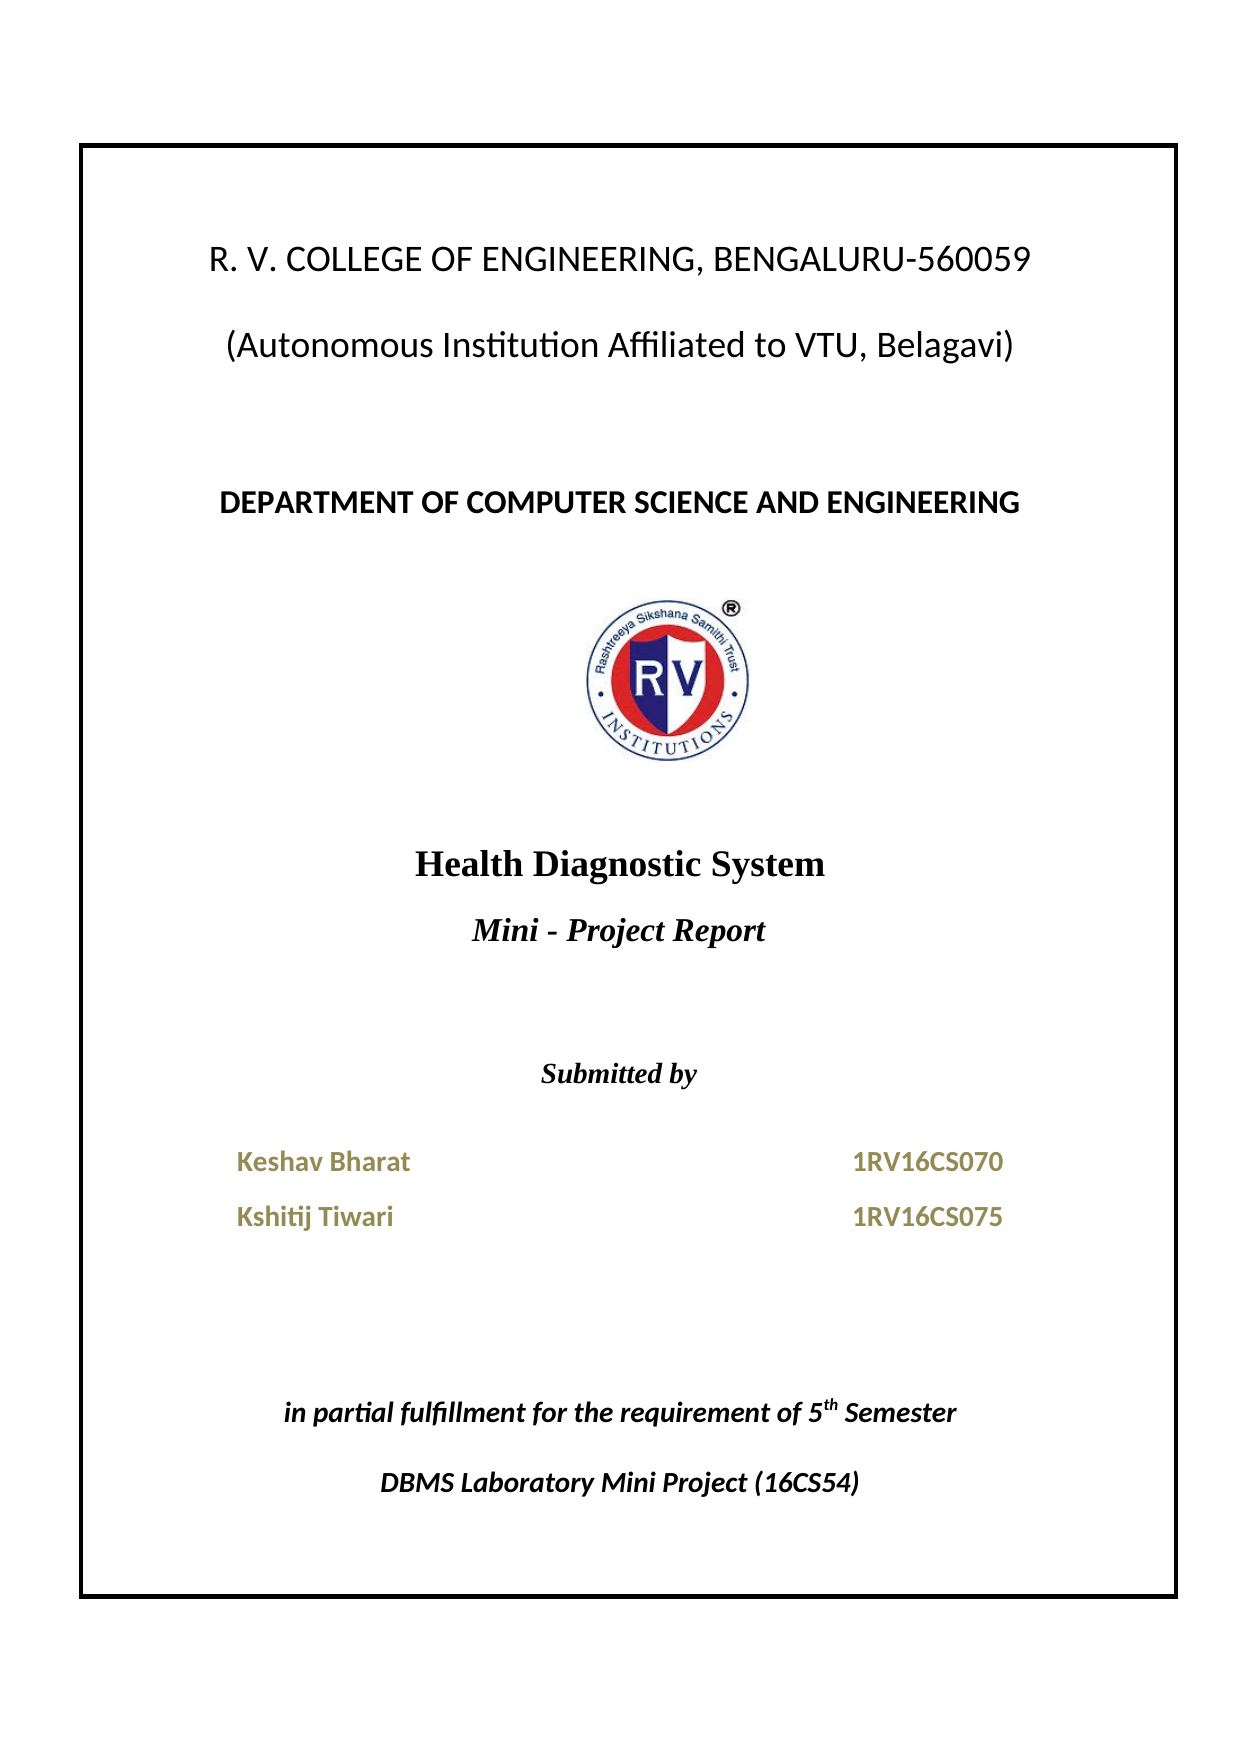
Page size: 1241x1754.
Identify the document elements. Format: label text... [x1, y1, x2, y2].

subtitle Mini - Project Report [150, 910, 1090, 948]
text (Autonomous Institution Affiliated to VTU, Belagavi) [150, 321, 1090, 367]
subtitle Health Diagnostic System [150, 842, 1090, 885]
text R. V. COLLEGE OF ENGINEERING, BENGALURU-560059 [150, 235, 1090, 281]
text DBMS Laboratory Mini Project (16CS54) [150, 1464, 1090, 1500]
picture [585, 598, 752, 763]
text Keshav Bharat 1RV16CS070 [150, 1143, 1090, 1179]
text Kshitij Tiwari 1RV16CS075 [150, 1198, 1090, 1234]
subtitle Submitted by [150, 1057, 1090, 1090]
text in partial fulfillment for the requirement of 5th Semester [150, 1394, 1090, 1430]
text DEPARTMENT OF COMPUTER SCIENCE AND ENGINEERING [150, 481, 1090, 521]
